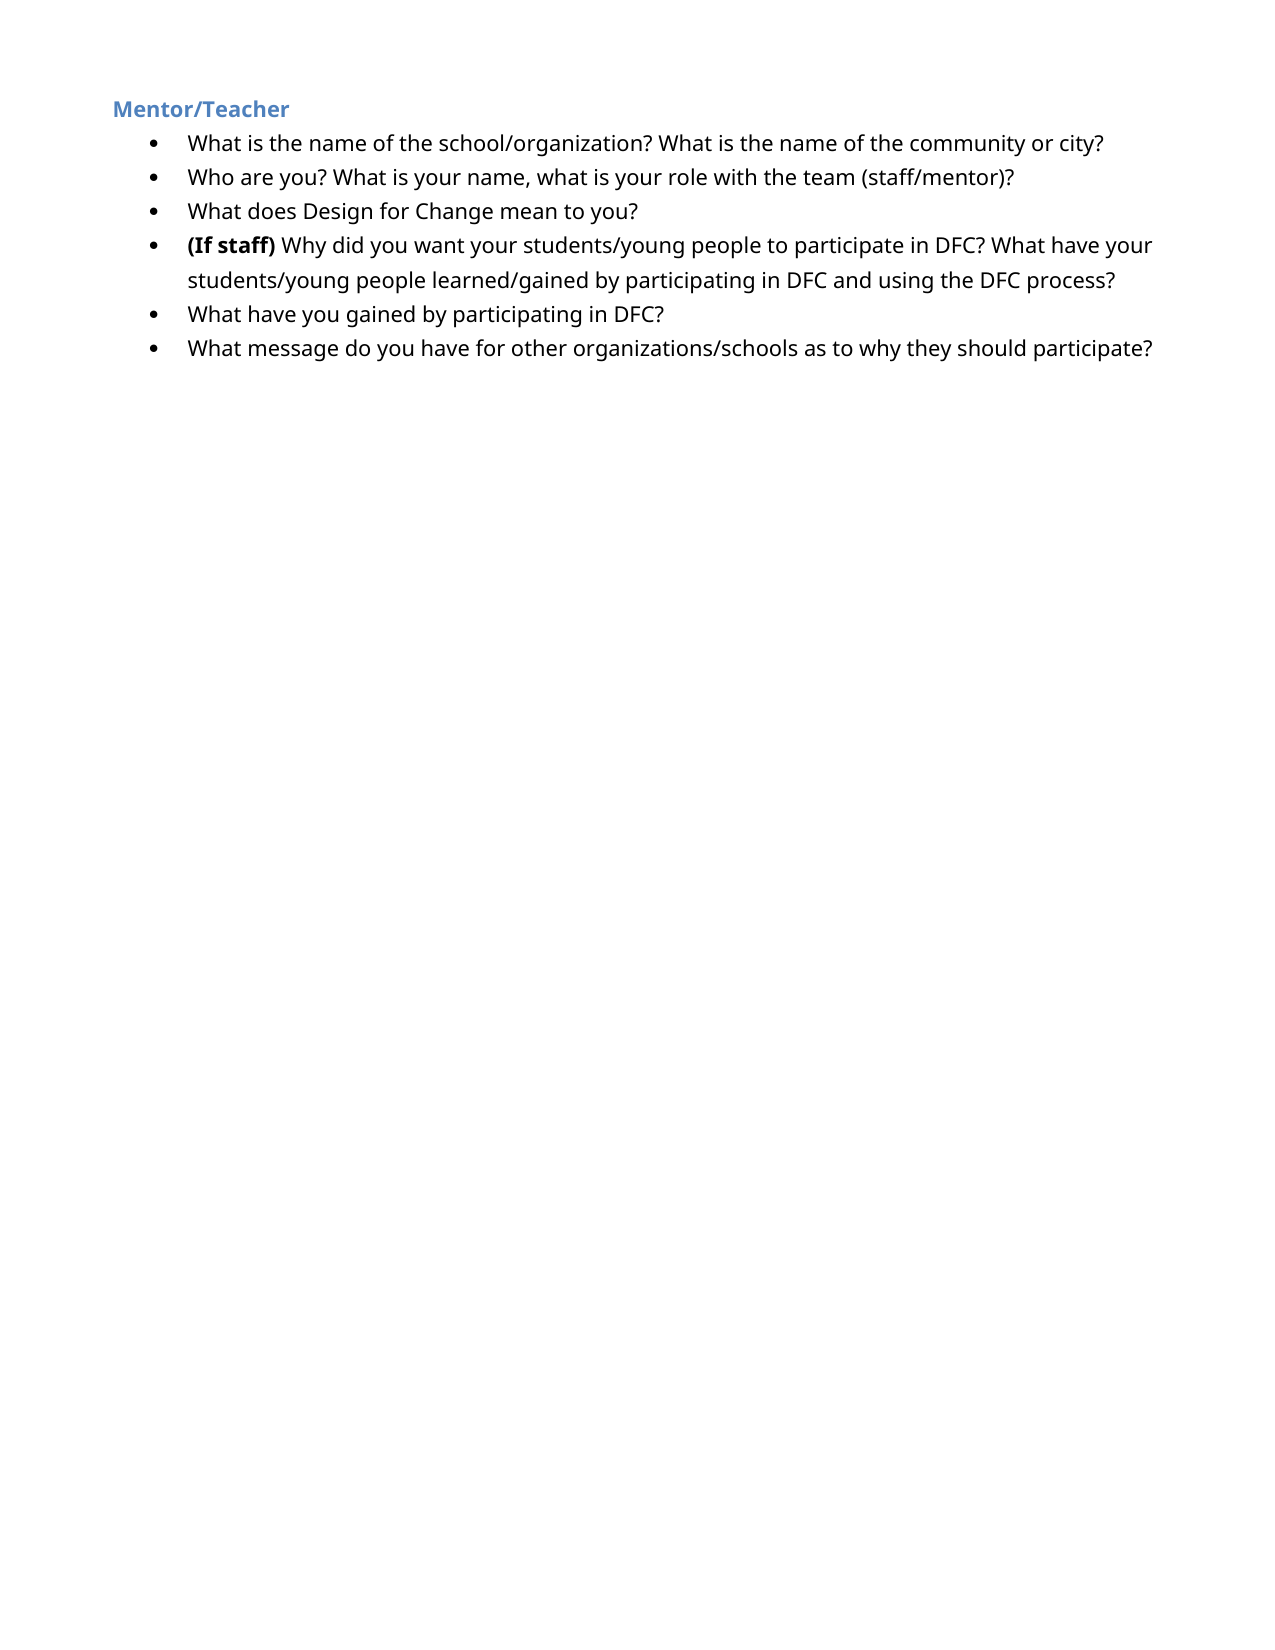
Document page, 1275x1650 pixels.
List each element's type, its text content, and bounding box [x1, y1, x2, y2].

list What message do you have for other organizations/schools as to why they should participate? [150, 333, 1162, 363]
list What have you gained by participating in DFC? [150, 299, 1162, 328]
list Who are you? What is your name, what is your role with the team (staff/mentor)? [150, 162, 1162, 192]
list What is the name of the school/organization? What is the name of the community or city? [150, 128, 1162, 158]
list (If staff) Why did you want your students/young people to participate in DFC? What have your students/young people learned/gained by participating in DFC and using the DFC process? [150, 230, 1162, 294]
subtitle Mentor/Teacher [112, 94, 1162, 123]
list What does Design for Change mean to you? [150, 196, 1162, 226]
